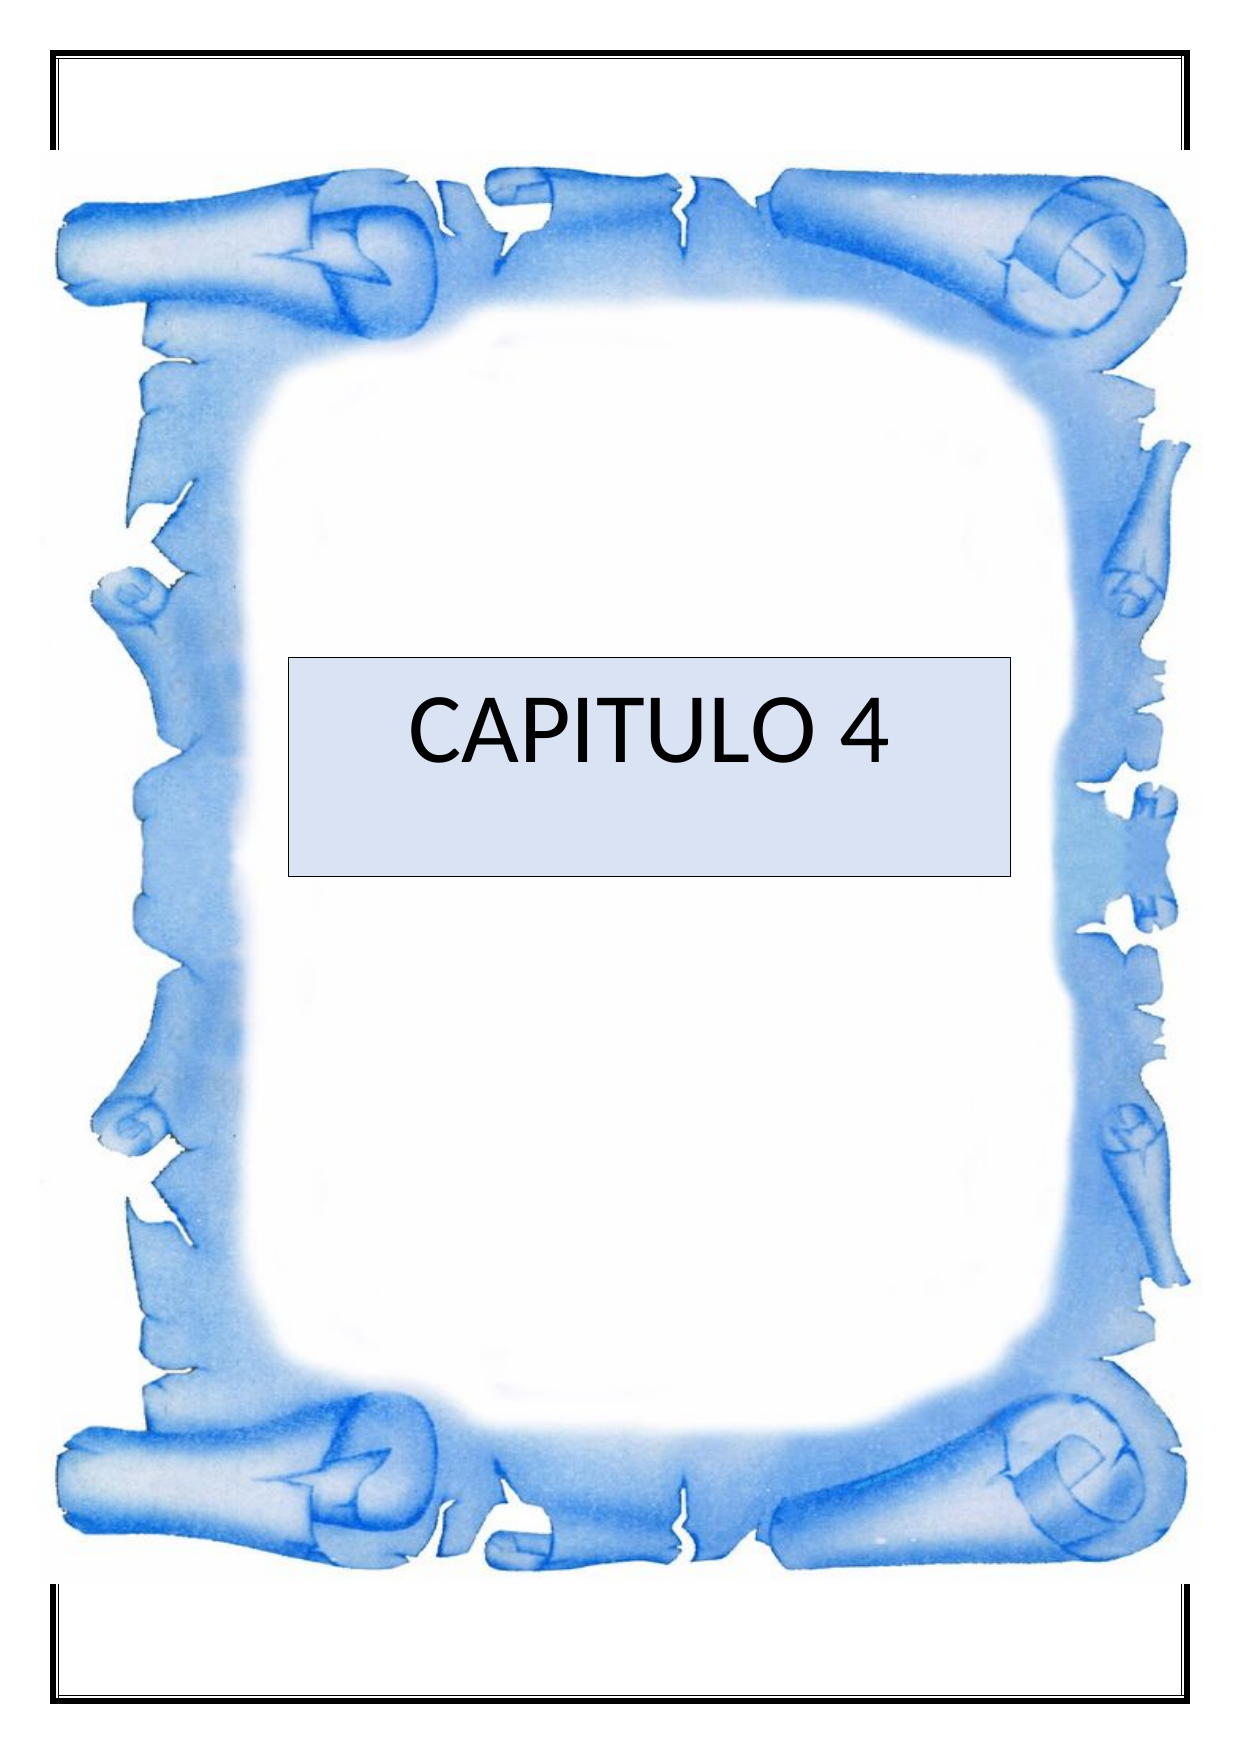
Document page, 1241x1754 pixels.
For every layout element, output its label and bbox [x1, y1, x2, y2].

picture [38, 150, 1202, 1584]
